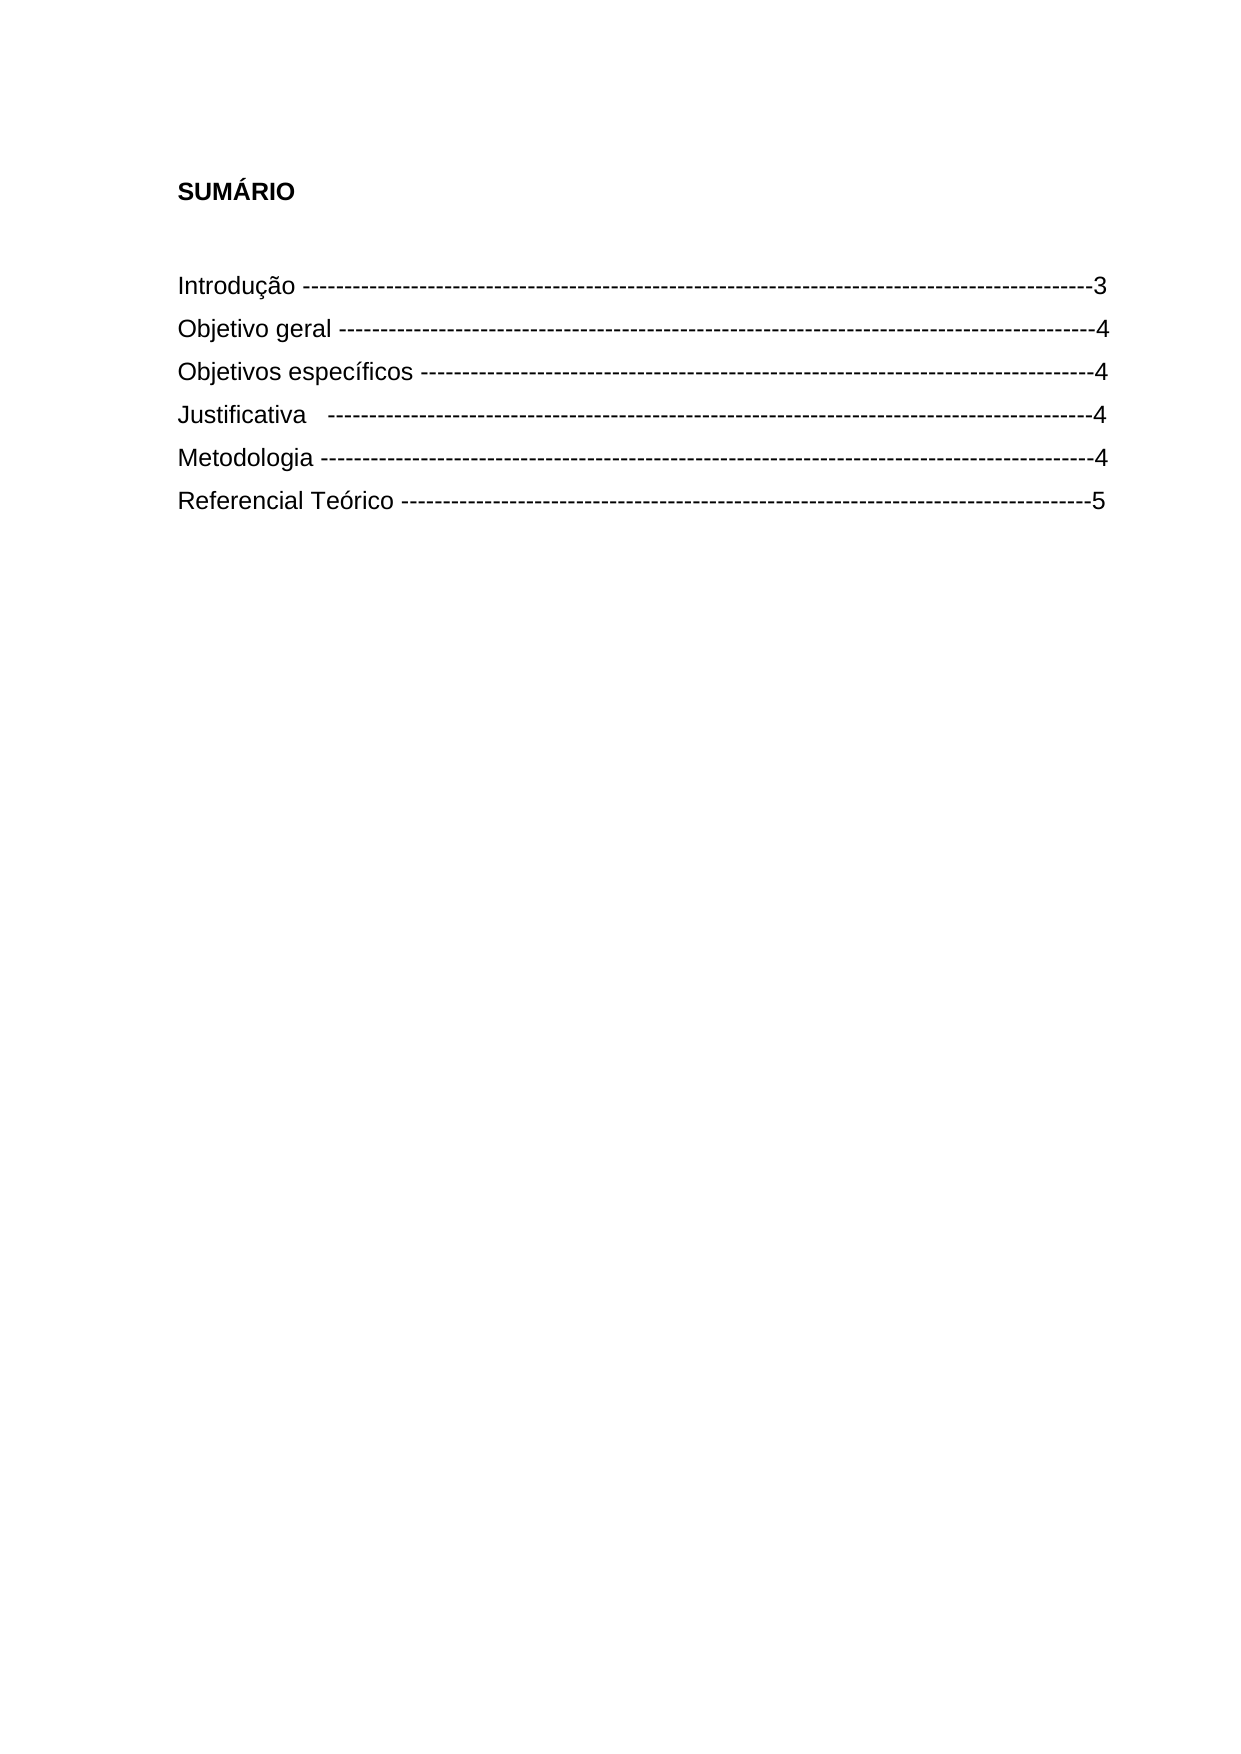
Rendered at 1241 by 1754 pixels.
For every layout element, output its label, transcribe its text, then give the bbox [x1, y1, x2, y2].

text Justificativa --------------------------------------------------------------------------------------------4 [177, 400, 1122, 429]
text Metodologia ---------------------------------------------------------------------------------------------4 [177, 443, 1122, 472]
text SUMÁRIO [177, 177, 1122, 206]
text Objetivos específicos ---------------------------------------------------------------------------------4 [177, 357, 1122, 386]
text Objetivo geral -------------------------------------------------------------------------------------------4 [177, 314, 1122, 342]
text Referencial Teórico -----------------------------------------------------------------------------------5 [177, 486, 1122, 515]
text Introdução -----------------------------------------------------------------------------------------------3 [177, 271, 1122, 299]
